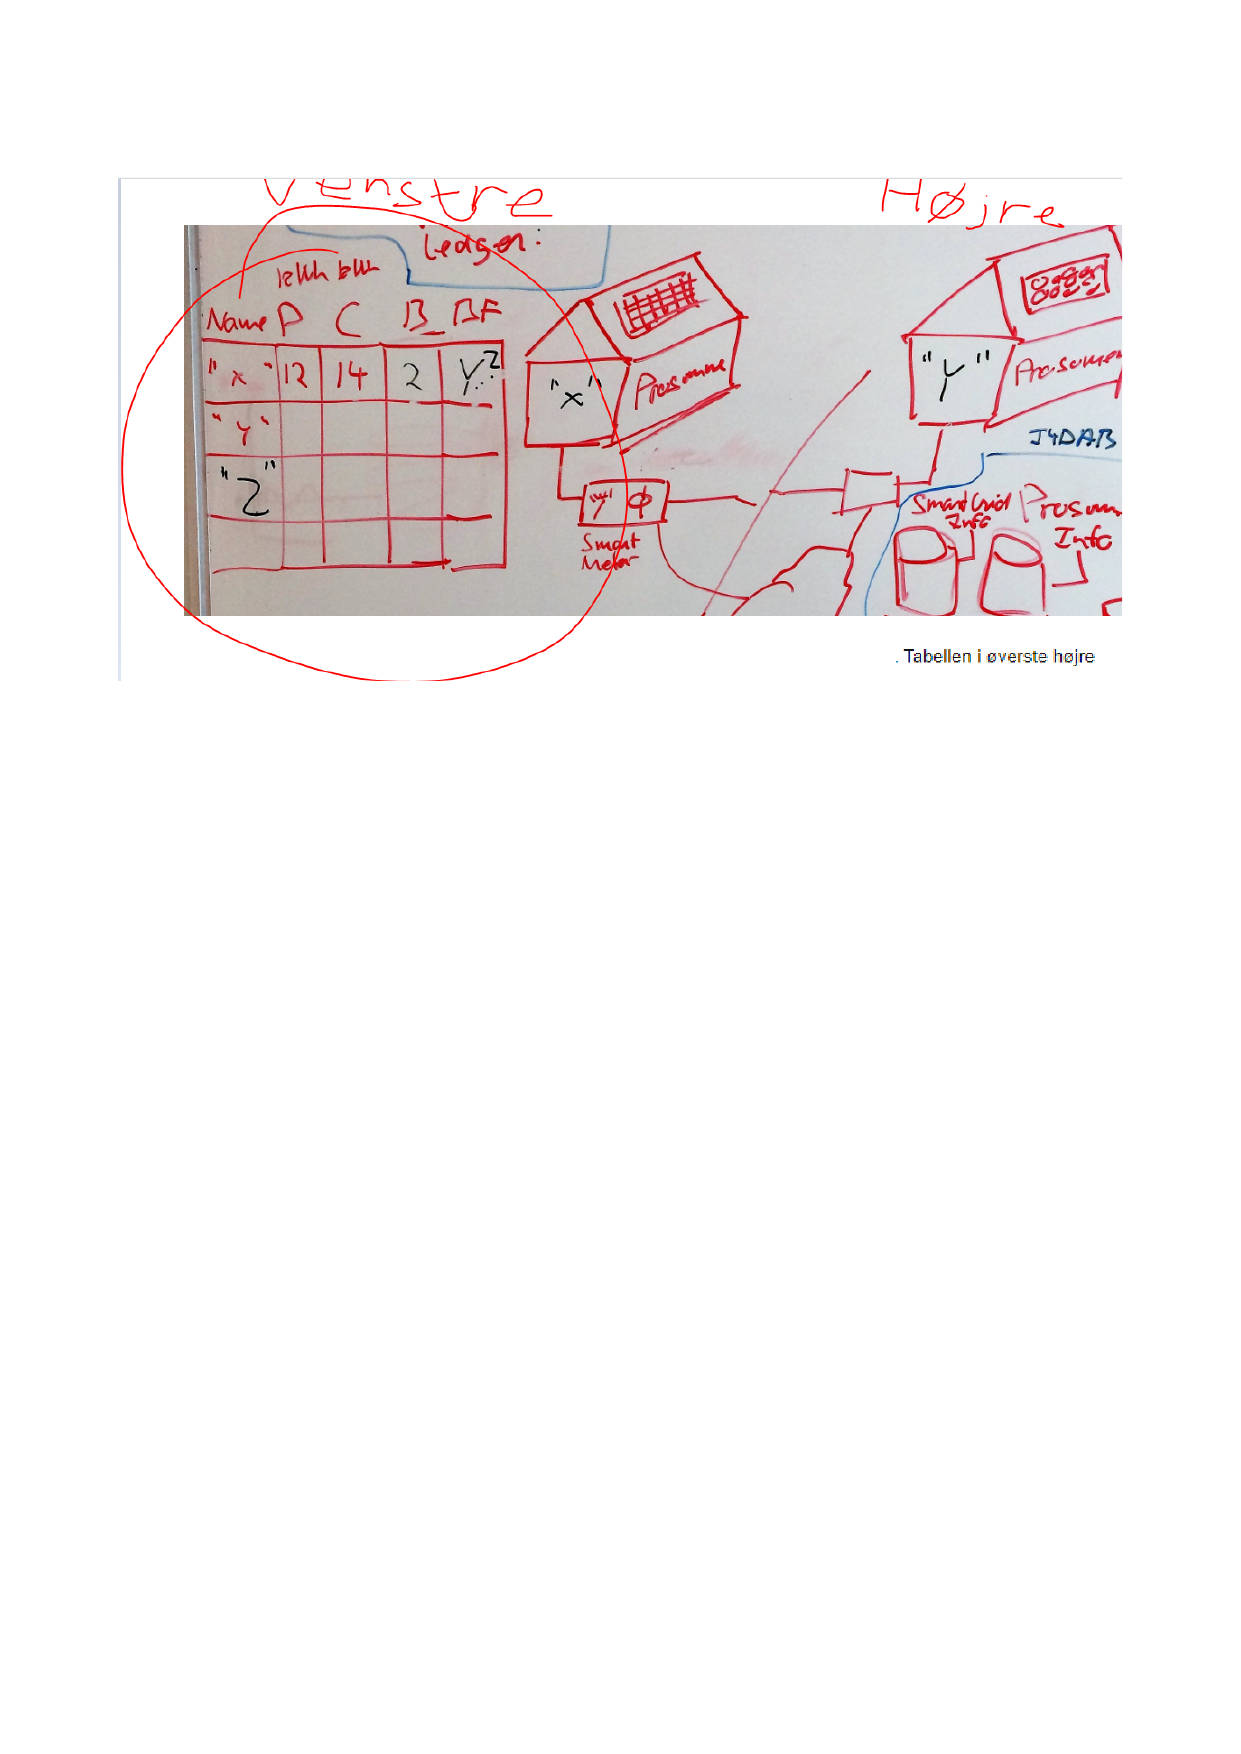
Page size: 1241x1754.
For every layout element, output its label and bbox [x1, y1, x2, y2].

picture [118, 177, 1123, 681]
